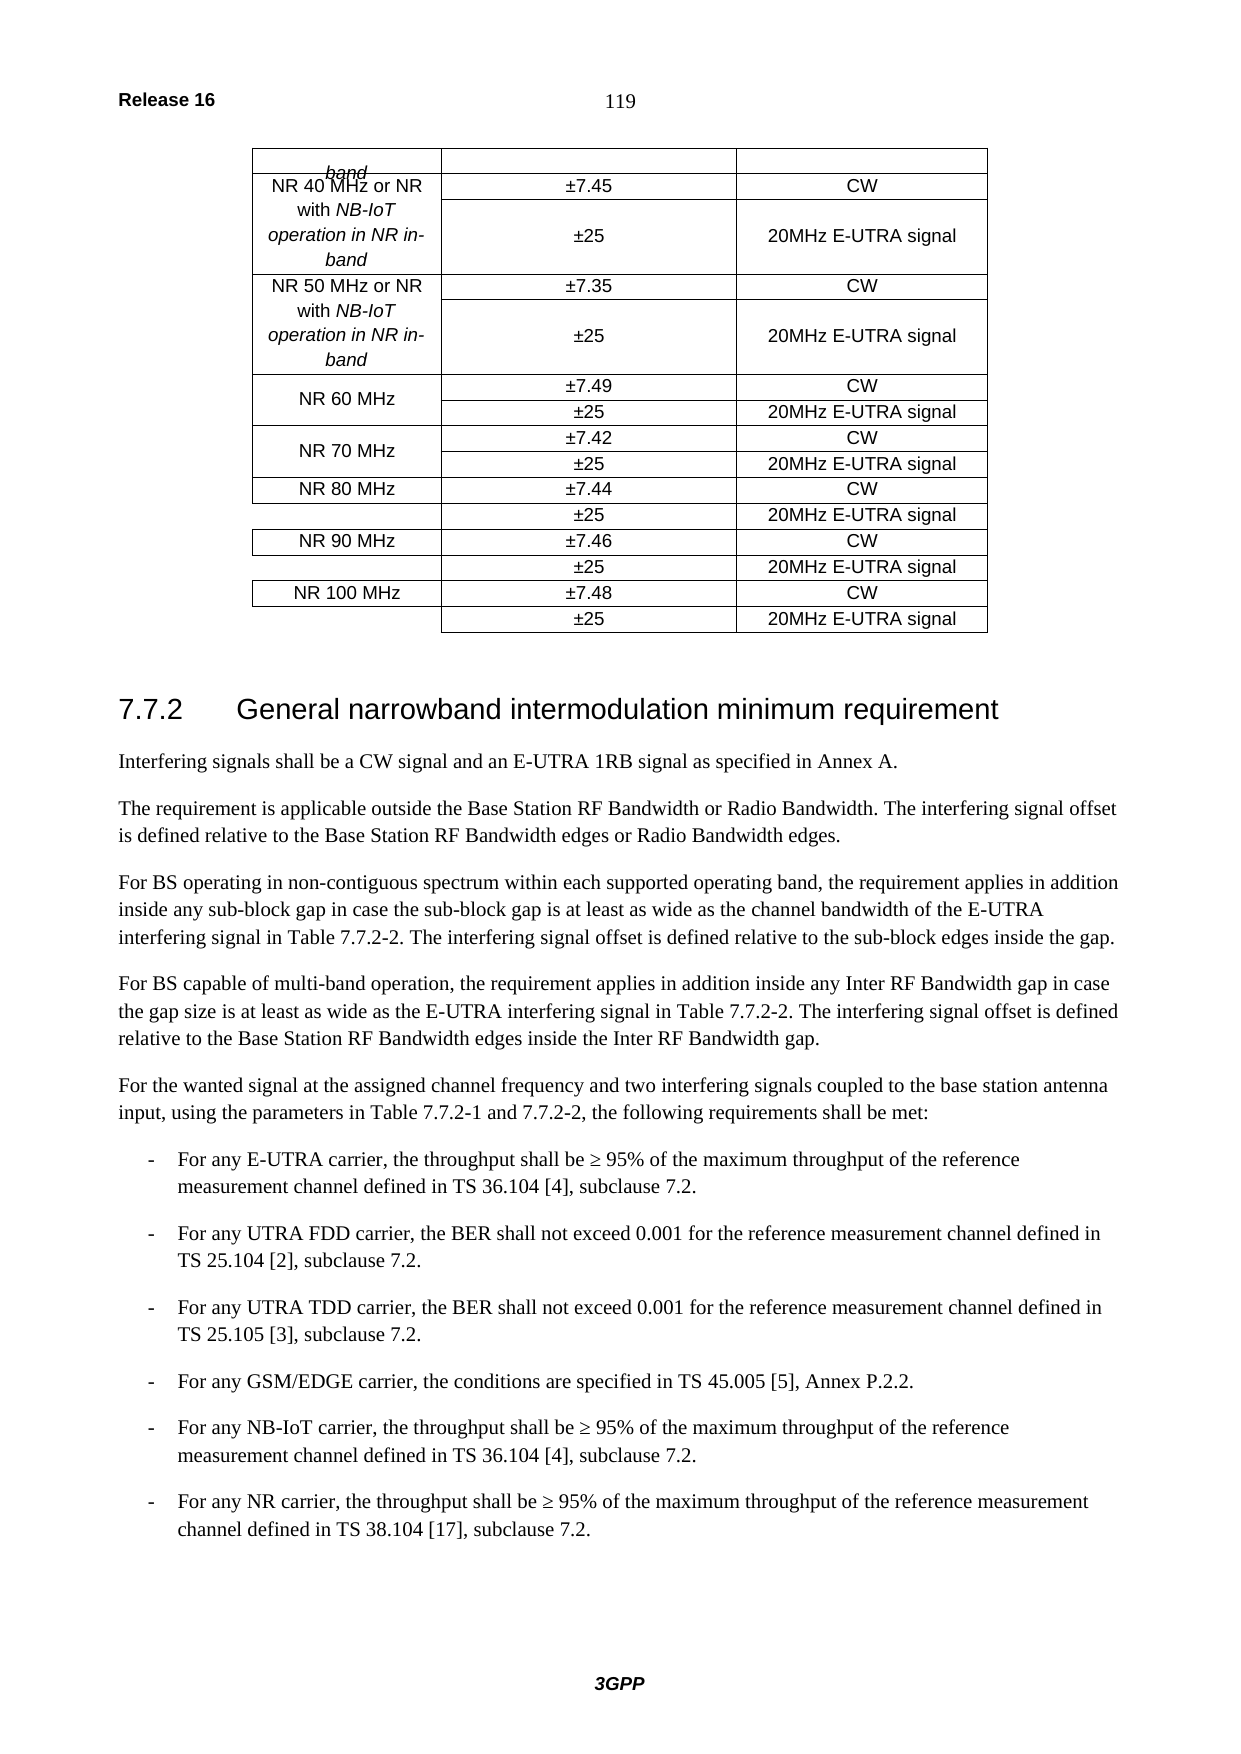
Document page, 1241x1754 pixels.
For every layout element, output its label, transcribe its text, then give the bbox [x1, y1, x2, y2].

text - For any UTRA FDD carrier, the BER shall not exceed 0.001 for the reference measurement channel defined in TS 25.104 [2], subclause 7.2. [148, 1221, 1122, 1272]
text For BS operating in non-contiguous spectrum within each supported operating band, the requirement applies in addition inside any sub-block gap in case the sub-block gap is at least as wide as the channel bandwidth of the E-UTRA interfering signal in Table 7.7.2-2. The interfering signal offset is defined relative to the sub-block edges inside the gap. [118, 869, 1122, 949]
text - For any E-UTRA carrier, the throughput shall be ≥ 95% of the maximum throughput of the reference measurement channel defined in TS 36.104 [4], subclause 7.2. [148, 1147, 1122, 1198]
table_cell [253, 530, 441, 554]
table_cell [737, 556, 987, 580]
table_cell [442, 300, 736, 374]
text - For any GSM/EDGE carrier, the conditions are specified in TS 45.005 [5], Annex P.2.2. [148, 1368, 1122, 1393]
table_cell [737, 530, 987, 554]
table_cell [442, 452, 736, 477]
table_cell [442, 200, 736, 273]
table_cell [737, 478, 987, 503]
text - For any NB-IoT carrier, the throughput shall be ≥ 95% of the maximum throughput of the reference measurement channel defined in TS 36.104 [4], subclause 7.2. [148, 1415, 1122, 1467]
subtitle 7.7.2 General narrowband intermodulation minimum requirement [118, 692, 1122, 726]
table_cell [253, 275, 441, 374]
text The requirement is applicable outside the Base Station RF Bandwidth or Radio Bandwidth. The interfering signal offset is defined relative to the Base Station RF Bandwidth edges or Radio Bandwidth edges. [118, 796, 1122, 847]
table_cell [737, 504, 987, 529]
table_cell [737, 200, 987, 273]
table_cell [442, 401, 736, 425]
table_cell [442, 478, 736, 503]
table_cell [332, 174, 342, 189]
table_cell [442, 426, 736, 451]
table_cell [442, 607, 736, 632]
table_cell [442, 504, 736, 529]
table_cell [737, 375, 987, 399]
text - For any NR carrier, the throughput shall be ≥ 95% of the maximum throughput of the reference measurement channel defined in TS 38.104 [17], subclause 7.2. [148, 1489, 1122, 1541]
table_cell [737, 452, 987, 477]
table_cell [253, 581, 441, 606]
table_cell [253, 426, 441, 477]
text For the wanted signal at the assigned channel frequency and two interfering signals coupled to the base station antenna input, using the parameters in Table 7.7.2-1 and 7.7.2-2, the following requirements shall be met: [118, 1073, 1122, 1124]
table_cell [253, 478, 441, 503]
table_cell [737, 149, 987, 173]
text Interfering signals shall be a CW signal and an E-UTRA 1RB signal as specified in Annex A. [118, 749, 1122, 773]
text - For any UTRA TDD carrier, the BER shall not exceed 0.001 for the reference measurement channel defined in TS 25.105 [3], subclause 7.2. [148, 1294, 1122, 1346]
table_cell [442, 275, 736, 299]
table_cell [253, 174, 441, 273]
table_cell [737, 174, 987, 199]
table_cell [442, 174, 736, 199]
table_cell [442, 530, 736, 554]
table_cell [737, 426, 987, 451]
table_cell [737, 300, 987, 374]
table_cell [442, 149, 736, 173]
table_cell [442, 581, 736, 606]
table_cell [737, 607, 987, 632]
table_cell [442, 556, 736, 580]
text For BS capable of multi-band operation, the requirement applies in addition inside any Inter RF Bandwidth gap in case the gap size is at least as wide as the E-UTRA interfering signal in Table 7.7.2-2. The interfering signal offset is defined relative to the Base Station RF Bandwidth edges inside the Inter RF Bandwidth gap. [118, 971, 1122, 1050]
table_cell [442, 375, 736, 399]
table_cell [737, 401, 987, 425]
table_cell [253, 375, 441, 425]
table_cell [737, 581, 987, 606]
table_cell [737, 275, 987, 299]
